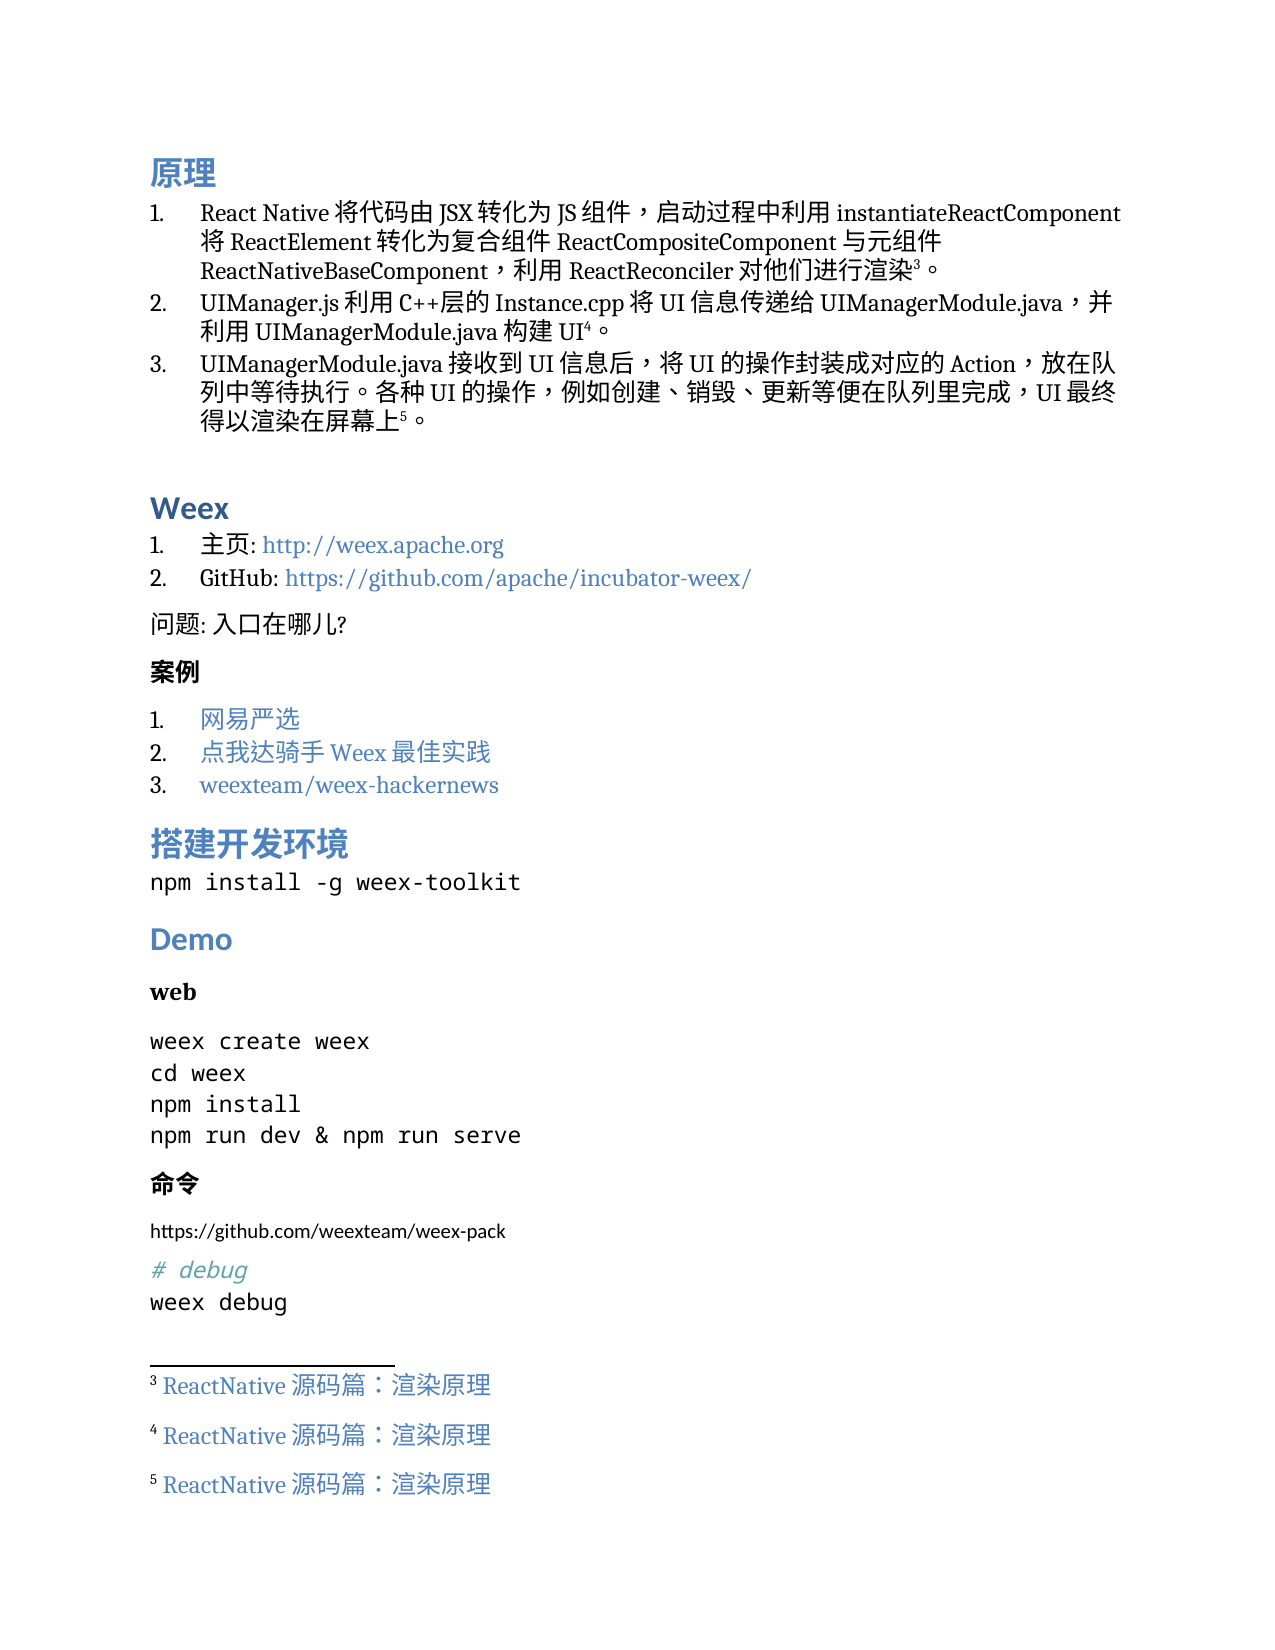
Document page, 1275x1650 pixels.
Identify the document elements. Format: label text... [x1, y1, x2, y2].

list UIManagerModule.java接收到UI信息后，将UI的操作封装成对应的Action，放在队列中等待执行。各种UI的操作，例如创建、销毁、更新等便在队列里完成，UI最终 得以渲染在屏幕上。 [150, 350, 1125, 437]
text npm install -g weex-toolkit [150, 866, 1125, 897]
list 主页: http://weex.apache.org [150, 531, 1125, 560]
text 问题: 入口在哪儿? [150, 611, 1125, 640]
subtitle 搭建开发环境 [150, 821, 1125, 866]
list 网易严选 [150, 706, 1125, 735]
list 点我达骑手Weex最佳实践 [150, 739, 1125, 767]
text web [150, 978, 1125, 1006]
list weexteam/weex-hackernews [150, 771, 1125, 800]
list UIManager.js利用C++层的Instance.cpp将UI信息传递给UIManagerModule.java，并利用UIManagerModule.java构建UI。 [150, 289, 1125, 347]
subtitle Demo [150, 918, 1125, 959]
subtitle 原理 [150, 150, 1125, 195]
text 命令 [150, 1171, 1125, 1200]
text https://github.com/weexteam/weex-pack [150, 1218, 1125, 1244]
text 案例 [150, 659, 1125, 687]
text weex create weex cd weex npm install npm run dev & npm run serve [150, 1025, 1125, 1150]
subtitle Weex [150, 487, 1125, 527]
list GitHub: https://github.com/apache/incubator-weex/ [150, 564, 1125, 592]
list React Native将代码由JSX转化为JS组件，启动过程中利用instantiateReactComponent将ReactElement转化为复合组件ReactCompositeComponent与元组件ReactNativeBaseComponent，利用 ReactReconciler对他们进行渲染。 [150, 199, 1125, 285]
